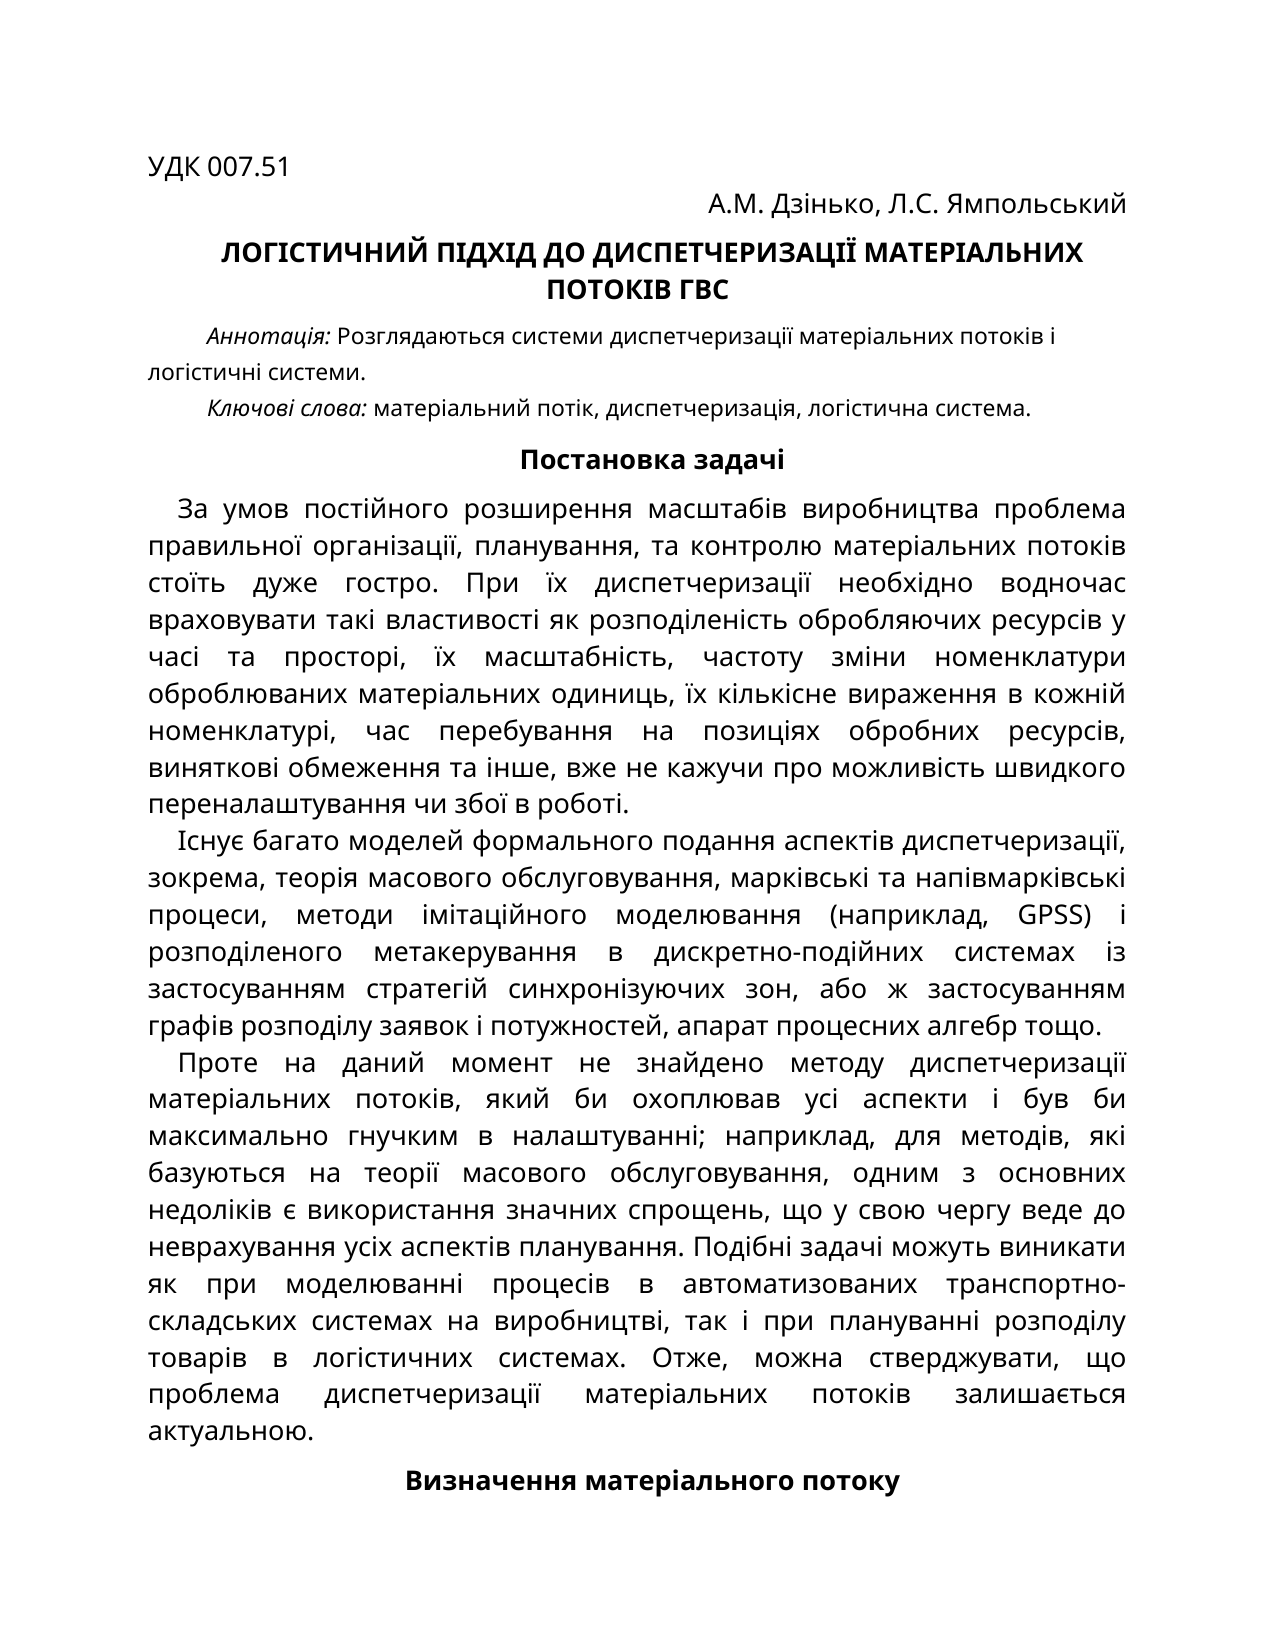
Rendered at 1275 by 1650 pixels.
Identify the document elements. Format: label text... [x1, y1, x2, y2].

subtitle ЛОГІСТИЧНИЙ ПІДХІД ДО ДИСПЕТЧЕРИЗАЦІЇ МАТЕРІАЛЬНИХ ПОТОКІВ ГВС [148, 234, 1127, 308]
text Існує багато моделей формального подання аспектів диспетчеризації, зокрема, теорія масового обслуговування, марківські та напівмарківські процеси, методи імітаційного моделювання (наприклад, GPSS) і розподіленого метакерування в дискретно-подійних системах із застосуванням стратегій синхронізуючих зон, або ж застосуванням графів розподілу заявок і потужностей, апарат процесних алгебр тощо. [148, 822, 1127, 1043]
text УДК 007.51 [148, 148, 1127, 184]
text Проте на даний момент не знайдено методу диспетчеризації матеріальних потоків, який би охоплював усі аспекти і був би максимально гнучким в налаштуванні; наприклад, для методів, які базуються на теорії масового обслуговування, одним з основних недоліків є використання значних спрощень, що у свою чергу веде до неврахування усіх аспектів планування. Подібні задачі можуть виникати як при моделюванні процесів в автоматизованих транспортно-складських системах на виробництві, так і при плануванні розподілу товарів в логістичних системах. Отже, можна стверджувати, що проблема диспетчеризації матеріальних потоків залишається актуальною. [148, 1043, 1127, 1449]
text Постановка задачі [148, 441, 1127, 477]
text Ключові слова: матеріальний потік, диспетчеризація, логістична система. [148, 392, 1122, 423]
text За умов постійного розширення масштабів виробництва проблема правильної організації, планування, та контролю матеріальних потоків стоїть дуже гостро. При їх диспетчеризації необхідно водночас враховувати такі властивості як розподіленість обробляючих ресурсів у часі та просторі, їх масштабність, частоту зміни номенклатури оброблюваних матеріальних одиниць, їх кількісне вираження в кожній номенклатурі, час перебування на позиціях обробних ресурсів, виняткові обмеження та інше, вже не кажучи про можливість швидкого переналаштування чи збої в роботі. [148, 490, 1127, 822]
text Аннотація: Розглядаються системи диспетчеризації матеріальних потоків і логістичні системи. [148, 320, 1122, 387]
text А.М. Дзінько, Л.С. Ямпольський [148, 184, 1127, 221]
text Визначення матеріального потоку [148, 1461, 1127, 1498]
